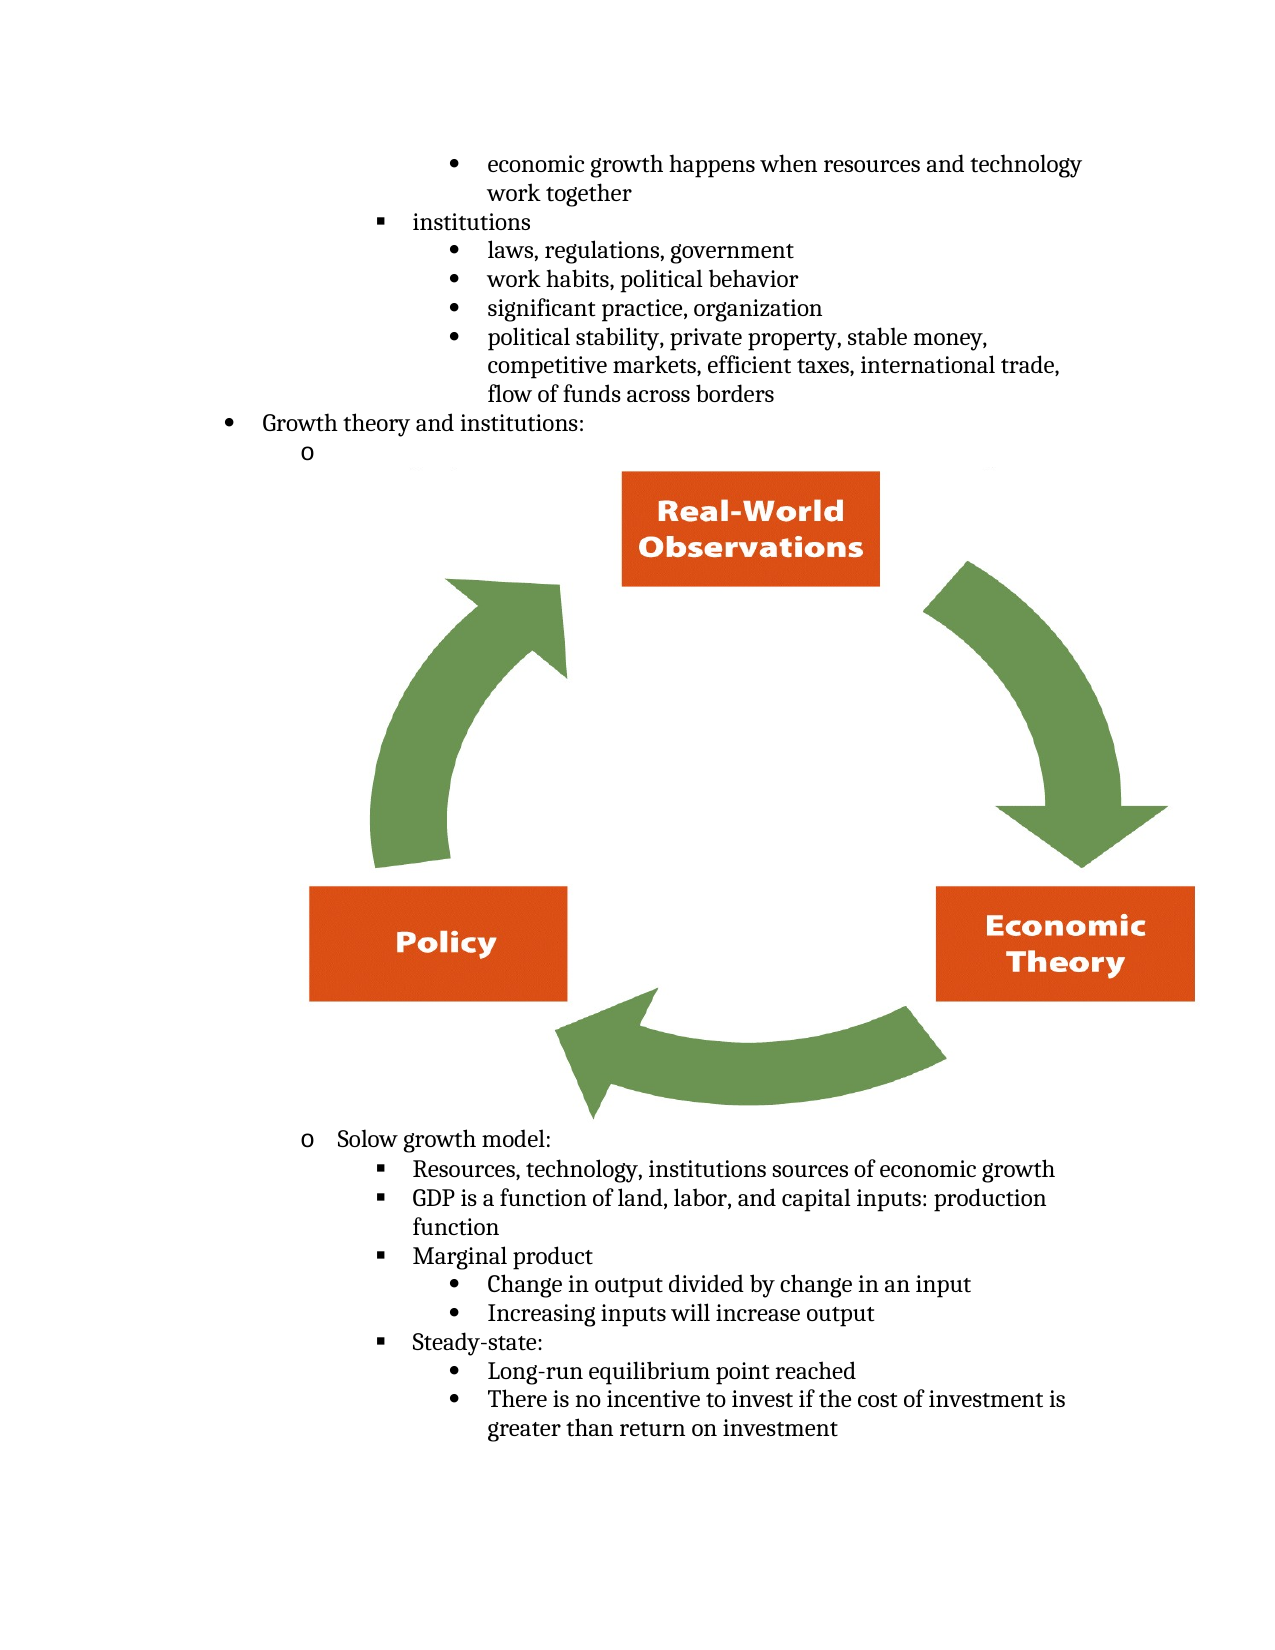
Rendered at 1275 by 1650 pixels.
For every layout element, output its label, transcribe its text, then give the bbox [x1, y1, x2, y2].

list Solow growth model: [300, 1126, 1087, 1155]
list Steady-state: [375, 1328, 1087, 1357]
list political stability, private property, stable money, competitive markets, efficient taxes, international trade, flow of funds across borders [450, 322, 1087, 409]
list Marginal product [375, 1242, 1087, 1270]
list Long-run equilibrium point reached [450, 1357, 1087, 1385]
list Growth theory and institutions: [225, 409, 1087, 437]
list work habits, political behavior [450, 265, 1087, 294]
list significant practice, organization [450, 294, 1087, 322]
list Change in output divided by change in an input [450, 1270, 1087, 1299]
list There is no incentive to invest if the cost of investment is greater than return on investment [450, 1385, 1087, 1443]
list Resources, technology, institutions sources of economic growth [375, 1155, 1087, 1184]
list institutions [375, 207, 1087, 236]
list economic growth happens when resources and technology work together [450, 150, 1087, 207]
list GDP is a function of land, labor, and capital inputs: production function [375, 1184, 1087, 1242]
list Increasing inputs will increase output [450, 1299, 1087, 1328]
list laws, regulations, government [450, 236, 1087, 265]
picture [300, 467, 1200, 1126]
